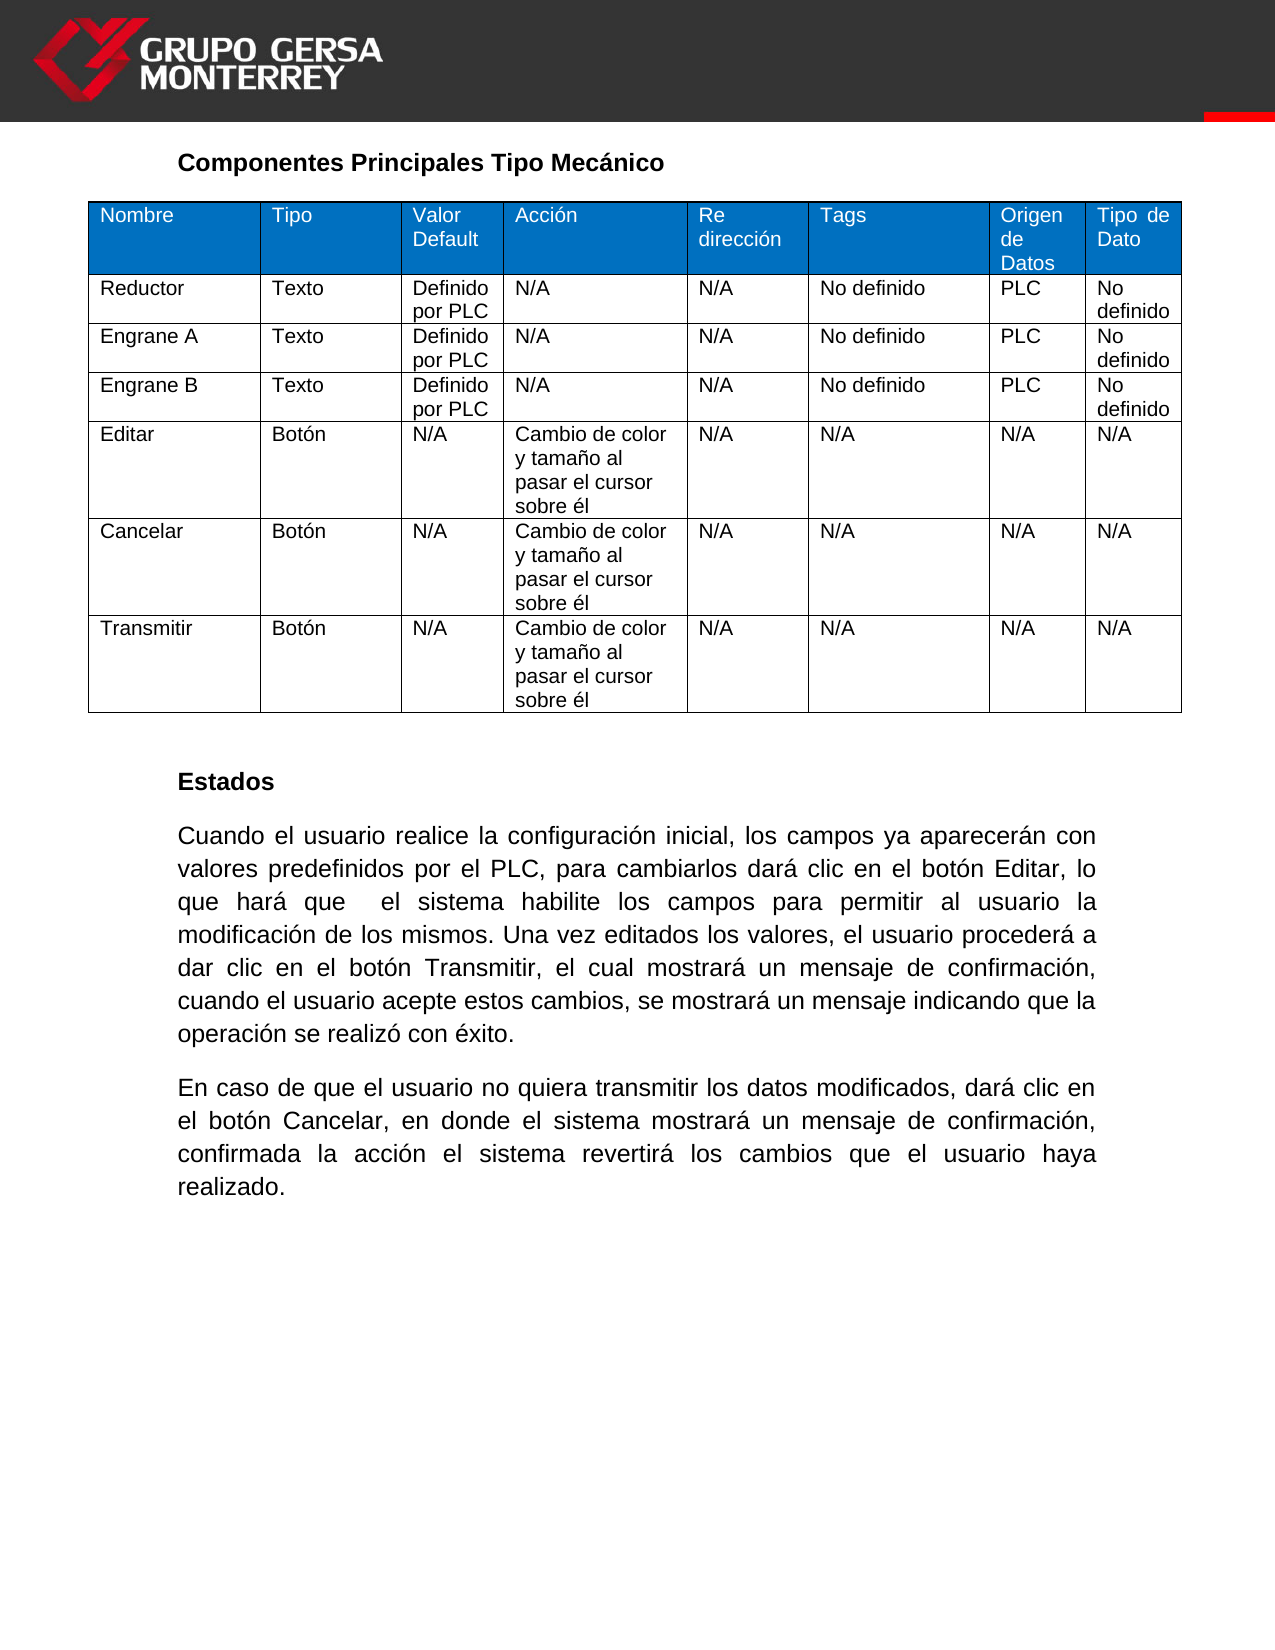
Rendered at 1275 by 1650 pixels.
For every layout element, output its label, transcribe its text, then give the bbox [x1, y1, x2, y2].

table_cell Engrane B [89, 373, 260, 421]
table_cell Cambio de color y tamaño al pasar el cursor sobre él [504, 616, 687, 712]
table_cell No definido [809, 324, 989, 372]
table_cell N/A [402, 422, 503, 518]
table_cell No definido [1086, 275, 1181, 323]
text En caso de que el usuario no quiera transmitir los datos modificados, dará clic en el botón Cancelar, en donde el sistema mostrará un mensaje de confirmación, confirmada la acción el sistema revertirá los cambios que el usuario haya realizado. [177, 1073, 1098, 1200]
table_cell N/A [504, 324, 687, 372]
table_cell Editar [89, 422, 260, 518]
table_cell N/A [809, 422, 989, 518]
table_cell N/A [1086, 519, 1181, 615]
table_header Acción [504, 203, 687, 274]
table_cell No definido [1086, 324, 1181, 372]
table_cell Cambio de color y tamaño al pasar el cursor sobre él [504, 519, 687, 615]
table_cell N/A [990, 519, 1085, 615]
text Estados [177, 767, 1098, 796]
table_cell N/A [1086, 422, 1181, 518]
table_cell No definido [809, 275, 989, 323]
table_cell N/A [990, 422, 1085, 518]
table_cell Botón [261, 616, 401, 712]
table_cell PLC [990, 275, 1085, 323]
table_header Origen de Datos [990, 203, 1085, 274]
text Cuando el usuario realice la configuración inicial, los campos ya aparecerán con valores predefinidos por el PLC, para cambiarlos dará clic en el botón Editar, lo que hará que el sistema habilite los campos para permitir al usuario la modificación de los mismos. Una vez editados los valores, el usuario procederá a dar clic en el botón Transmitir, el cual mostrará un mensaje de confirmación, cuando el usuario acepte estos cambios, se mostrará un mensaje indicando que la operación se realizó con éxito. [177, 821, 1098, 1047]
table_cell Cambio de color y tamaño al pasar el cursor sobre él [504, 422, 687, 518]
table_cell Texto [261, 324, 401, 372]
text Componentes Principales Tipo Mecánico [177, 148, 1098, 176]
table_cell Texto [261, 373, 401, 421]
table_cell Definido por PLC [402, 275, 503, 323]
table_cell N/A [990, 616, 1085, 712]
table_header Tipo de Dato [1086, 203, 1181, 274]
table_header Valor Default [402, 203, 503, 274]
table_header Tags [809, 203, 989, 274]
table_cell N/A [402, 616, 503, 712]
table_cell N/A [688, 373, 808, 421]
table_cell Definido por PLC [402, 373, 503, 421]
table_cell N/A [402, 519, 503, 615]
table_cell Texto [261, 275, 401, 323]
table_cell No definido [1086, 373, 1181, 421]
table_cell N/A [809, 519, 989, 615]
table_cell Engrane A [89, 324, 260, 372]
picture [0, 0, 1275, 122]
table_cell Cancelar [89, 519, 260, 615]
table_cell Transmitir [89, 616, 260, 712]
table_cell Botón [261, 519, 401, 615]
table_cell N/A [504, 373, 687, 421]
table_cell PLC [990, 324, 1085, 372]
table_cell PLC [990, 373, 1085, 421]
table_cell N/A [688, 519, 808, 615]
table_cell N/A [688, 275, 808, 323]
table_header Re dirección [688, 203, 808, 274]
table_cell N/A [1086, 616, 1181, 712]
table_cell N/A [688, 324, 808, 372]
table_cell Botón [261, 422, 401, 518]
table_cell No definido [809, 373, 989, 421]
table_cell Reductor [89, 275, 260, 323]
table_cell Definido por PLC [402, 324, 503, 372]
table_cell N/A [504, 275, 687, 323]
table_header Tipo [261, 203, 401, 274]
table_cell N/A [688, 422, 808, 518]
table_cell N/A [809, 616, 989, 712]
table_cell N/A [688, 616, 808, 712]
table_header Nombre [89, 203, 260, 274]
